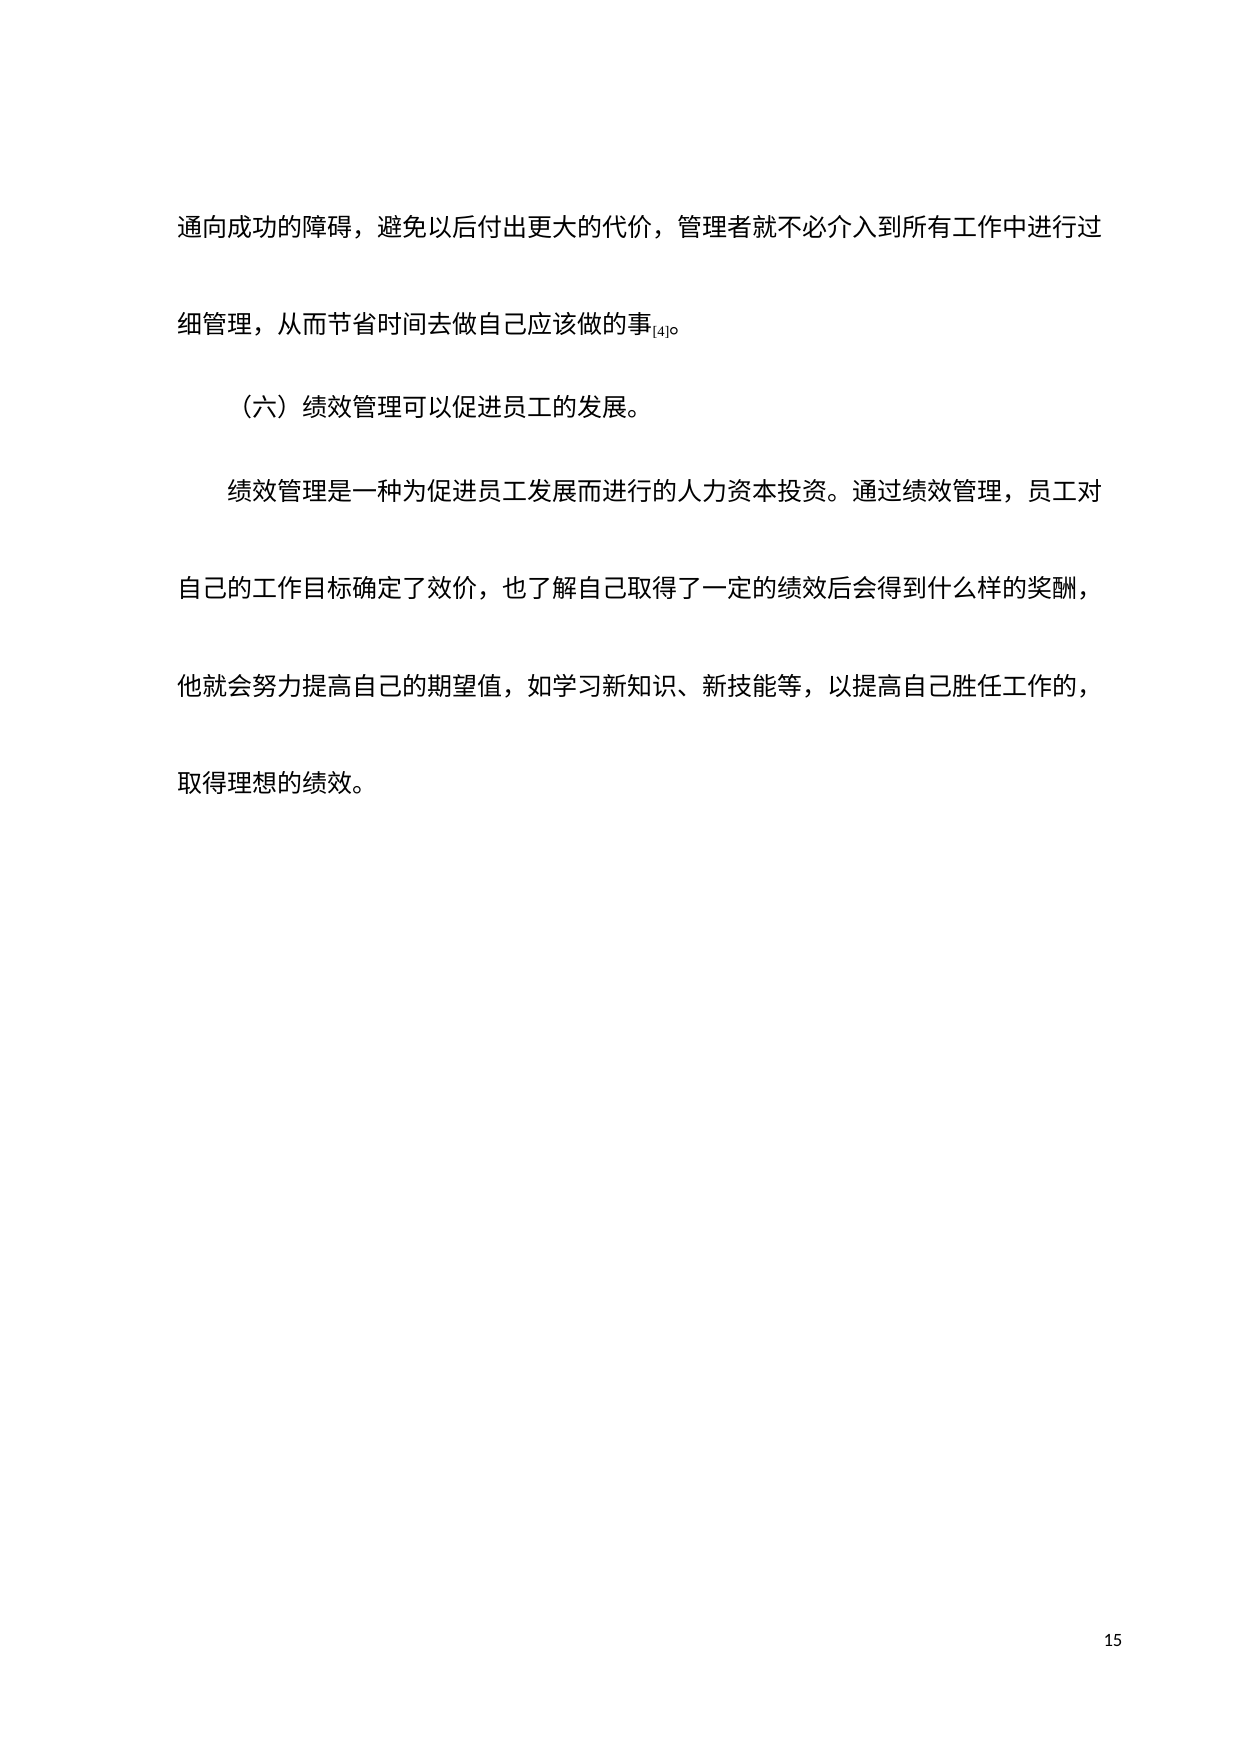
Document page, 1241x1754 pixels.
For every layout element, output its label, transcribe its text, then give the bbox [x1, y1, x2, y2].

text 绩效管理是一种为促进员工发展而进行的人力资本投资。通过绩效管理，员工对自己的工作目标确定了效价，也了解自己取得了一定的绩效后会得到什么样的奖酬，他就会努力提高自己的期望值，如学习新知识、新技能等，以提高自己胜任工作的，取得理想的绩效。 [177, 457, 1122, 814]
text （六）绩效管理可以促进员工的发展。 [177, 373, 1122, 438]
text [177, 193, 1122, 355]
